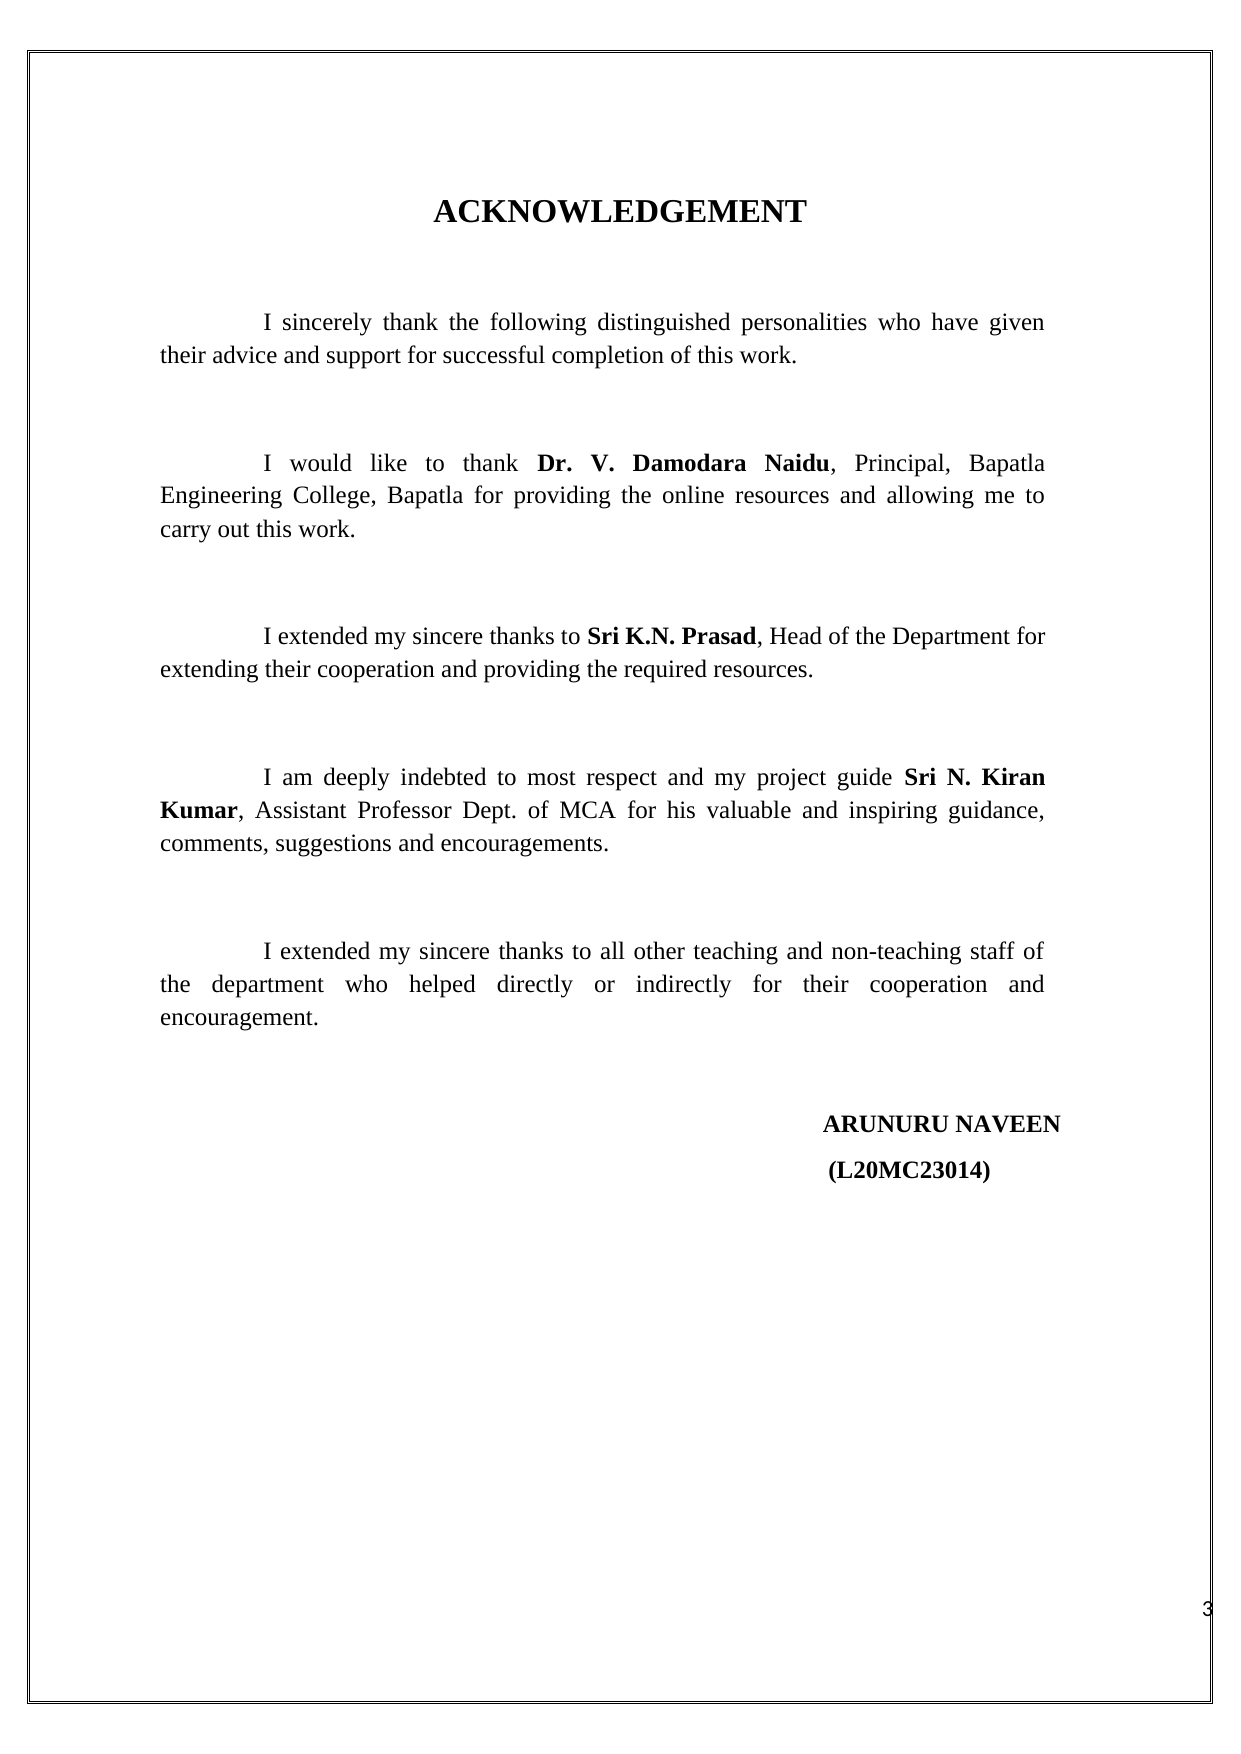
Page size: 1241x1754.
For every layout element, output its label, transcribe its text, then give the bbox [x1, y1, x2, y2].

text (L20MC23014) [149, 1155, 1210, 1184]
text I sincerely thank the following distinguished personalities who have given their advice and support for successful completion of this work. [160, 307, 1046, 369]
text I would like to thank Dr. V. Damodara Naidu, Principal, Bapatla Engineering College, Bapatla for providing the online resources and allowing me to carry out this work. [160, 448, 1046, 542]
text ARUNURU NAVEEN [160, 1109, 1210, 1138]
text I extended my sincere thanks to all other teaching and non-teaching staff of the department who helped directly or indirectly for their cooperation and encouragement. [160, 936, 1046, 1031]
text I extended my sincere thanks to Sri K.N. Prasad, Head of the Department for extending their cooperation and providing the required resources. [160, 621, 1046, 683]
text I am deeply indebted to most respect and my project guide Sri N. Kiran Kumar, Assistant Professor Dept. of MCA for his valuable and inspiring guidance, comments, suggestions and encouragements. [160, 762, 1046, 857]
subtitle ACKNOWLEDGEMENT [30, 192, 1210, 230]
